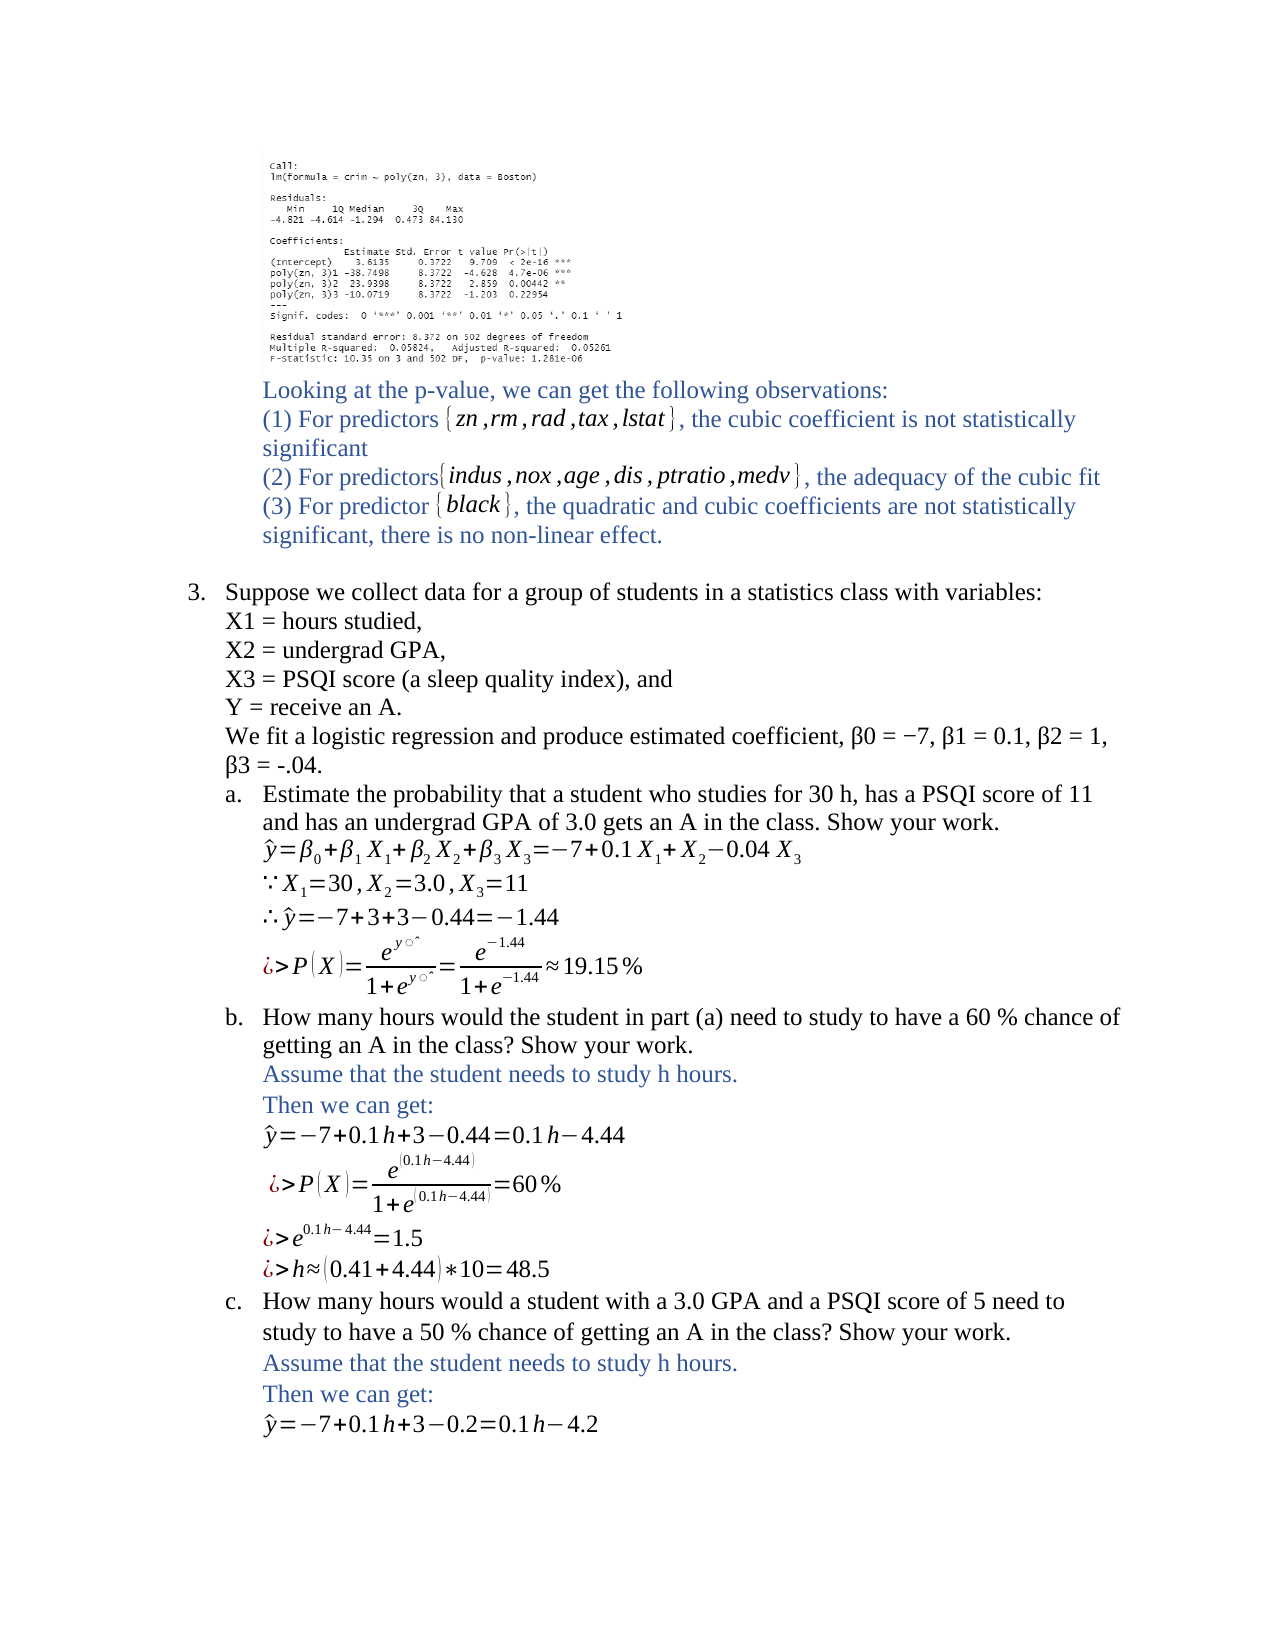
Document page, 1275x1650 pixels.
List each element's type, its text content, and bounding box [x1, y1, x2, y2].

list X1 = hours studied, [225, 606, 1125, 635]
list We fit a logistic regression and produce estimated coefficient, β0 = −7, β1 = 0.1, β2 = 1, β3 = -.04. [225, 721, 1125, 779]
list How many hours would the student in part (a) need to study to have a 60 % chance of getting an A in the class? Show your work. [225, 1002, 1125, 1059]
list How many hours would a student with a 3.0 GPA and a PSQI score of 5 need to study to have a 50 % chance of getting an A in the class? Show your work. [225, 1286, 1102, 1346]
list Estimate the probability that a student who studies for 30 h, has a PSQI score of 11 and has an undergrad GPA of 3.0 gets an A in the class. Show your work. [225, 779, 1125, 836]
list X2 = undergrad GPA, [225, 635, 1125, 664]
list Suppose we collect data for a group of students in a statistics class with variables: [187, 577, 1125, 606]
list Looking at the p-value, we can get the following observations: [262, 375, 1125, 404]
list Then we can get: [262, 1379, 1102, 1408]
list X3 = PSQI score (a sleep quality index), and [225, 664, 1125, 692]
list (2) For predictors, the adequacy of the cubic fit [262, 462, 1125, 491]
list (1) For predictors , the cubic coefficient is not statistically significant [262, 404, 1125, 462]
list Assume that the student needs to study h hours. [262, 1059, 1102, 1088]
list (3) For predictor , the quadratic and cubic coefficients are not statistically significant, there is no non-linear effect. [262, 491, 1125, 549]
picture [262, 150, 664, 376]
list Then we can get: [262, 1090, 1102, 1119]
list Y = receive an A. [225, 692, 1125, 721]
list Assume that the student needs to study h hours. [262, 1348, 1102, 1377]
